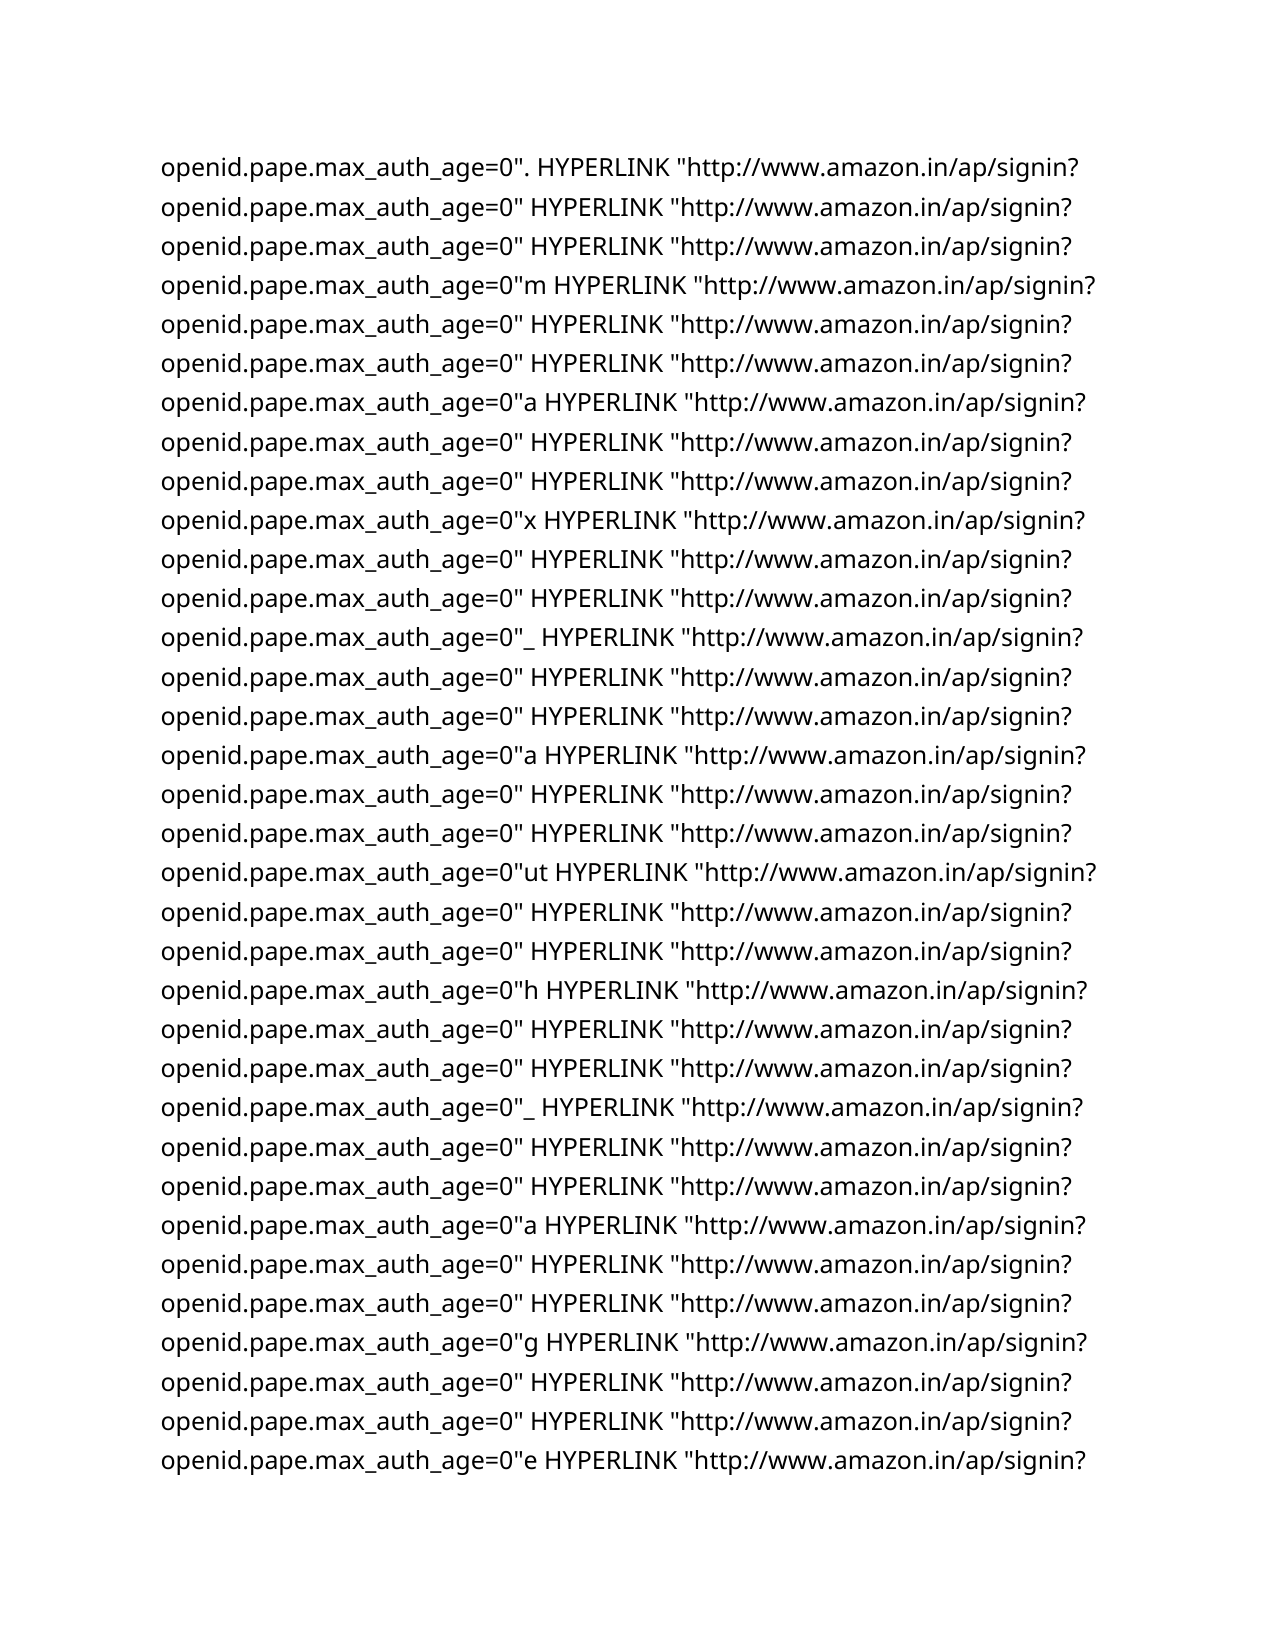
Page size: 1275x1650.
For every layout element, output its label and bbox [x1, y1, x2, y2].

text [160, 150, 1125, 1477]
